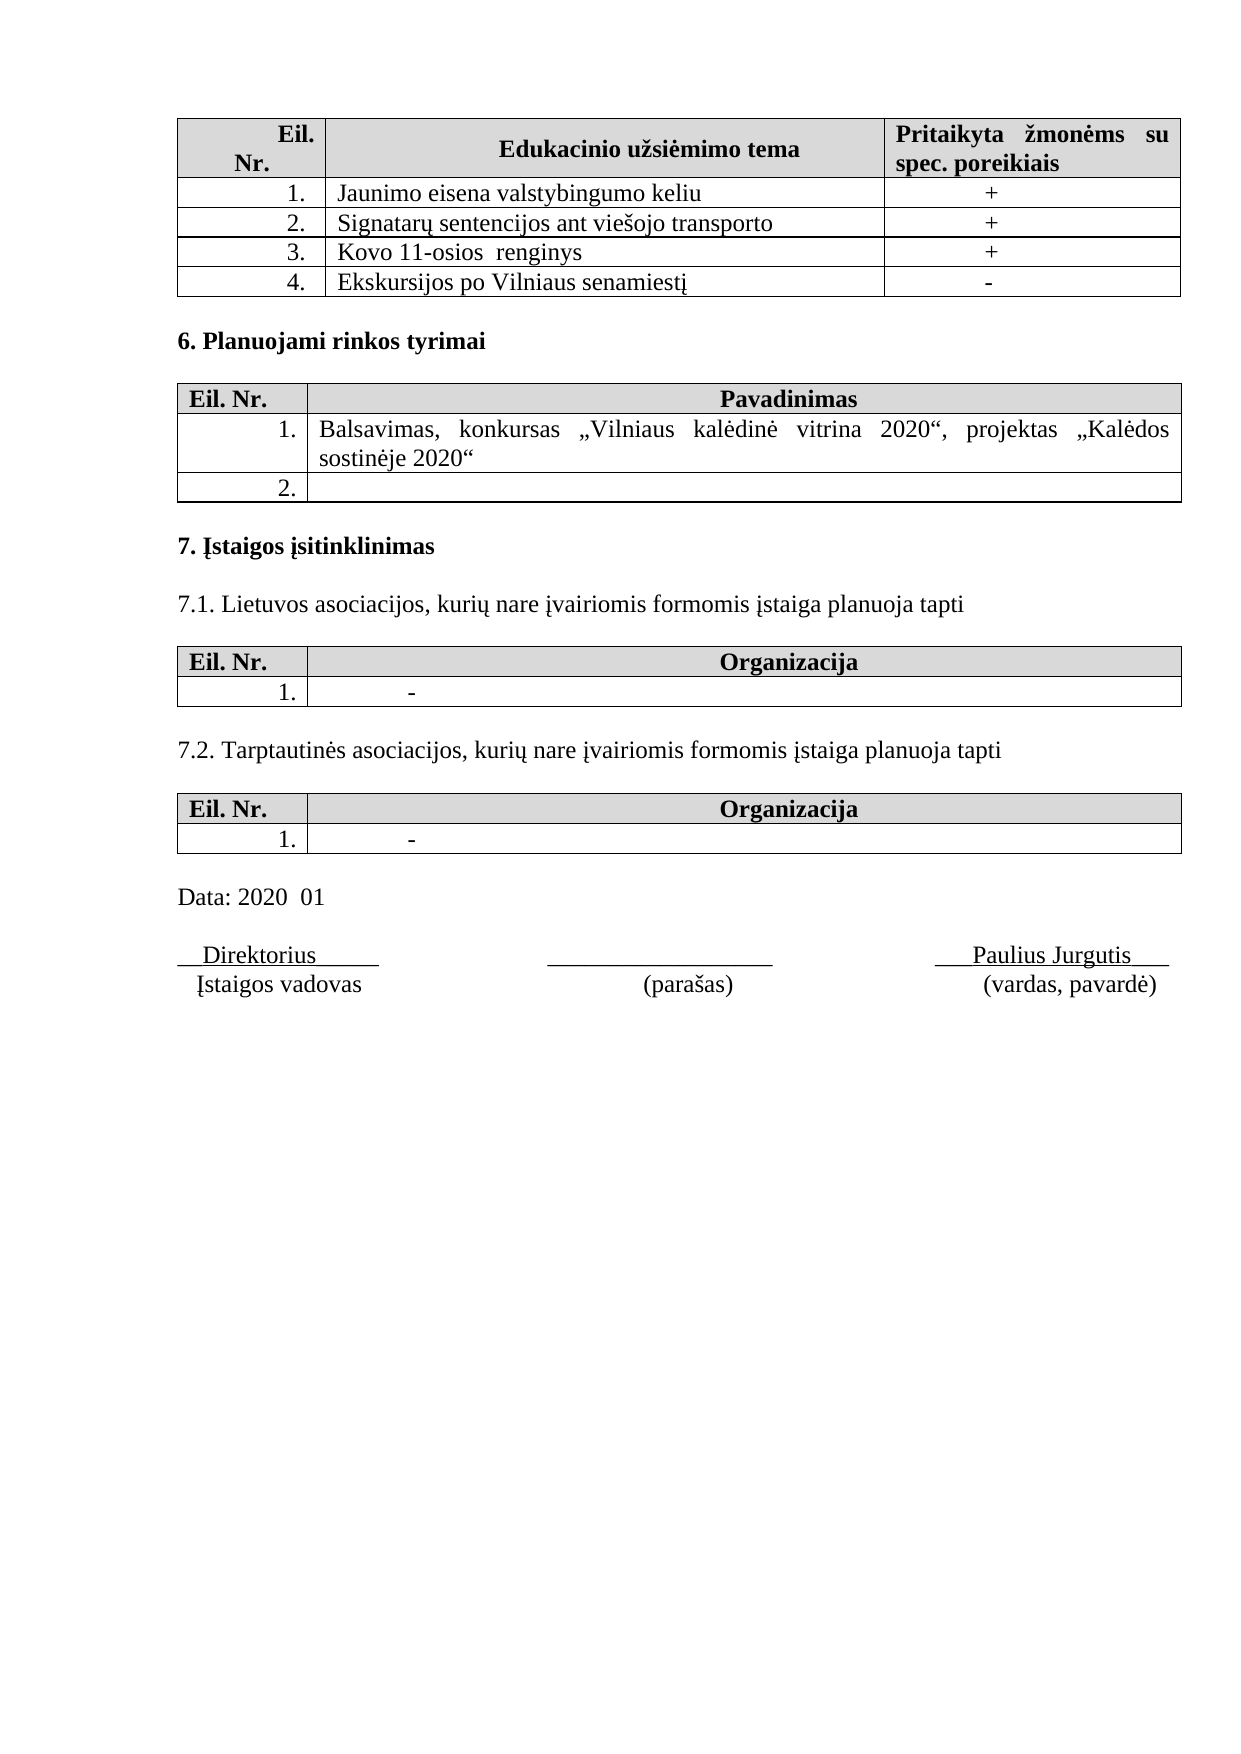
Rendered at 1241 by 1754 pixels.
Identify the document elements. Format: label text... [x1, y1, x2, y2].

table_cell - [308, 824, 1181, 853]
table_cell + [885, 238, 1180, 266]
table_cell Balsavimas, konkursas „Vilniaus kalėdinė vitrina 2020“, projektas „Kalėdos sostinėje 2020“ [308, 414, 1181, 472]
table_cell 1. [178, 178, 325, 207]
table_header Pritaikyta žmonėms su spec. poreikiais [885, 119, 1180, 177]
table_cell 2. [178, 473, 307, 501]
table_cell 1. [178, 824, 307, 853]
table_cell - [885, 267, 1180, 296]
table_cell Kovo 11-osios renginys [326, 238, 884, 266]
table_cell 1. [178, 414, 307, 472]
table_cell Jaunimo eisena valstybingumo keliu [326, 178, 884, 207]
table_header Eil. Nr. [178, 384, 307, 413]
table_header Edukacinio užsiėmimo tema [326, 119, 884, 177]
table_cell 2. [178, 208, 325, 236]
table_cell + [885, 208, 1180, 236]
table_cell [308, 473, 1181, 501]
table_cell 1. [178, 677, 307, 706]
table_header Pavadinimas [308, 384, 1181, 413]
table_cell + [885, 178, 1180, 207]
text 7. Įstaigos įsitinklinimas [177, 531, 1181, 560]
text __Direktorius_____ __________________ ___Paulius Jurgutis___ [177, 940, 1181, 969]
table_header Organizacija [308, 794, 1181, 823]
text 7.2. Tarptautinės asociacijos, kurių nare įvairiomis formomis įstaiga planuoja tapti [177, 736, 1181, 764]
table_cell 3. [178, 238, 325, 266]
text 6. Planuojami rinkos tyrimai [177, 326, 1181, 354]
table_cell - [308, 677, 1181, 706]
table_cell 4. [178, 267, 325, 296]
table_header Eil. Nr. [178, 647, 307, 676]
table_header Eil. Nr. [178, 794, 307, 823]
table_cell Signatarų sentencijos ant viešojo transporto [326, 208, 884, 236]
text Įstaigos vadovas (parašas) (vardas, pavardė) [177, 969, 1181, 997]
text 7.1. Lietuvos asociacijos, kurių nare įvairiomis formomis įstaiga planuoja tapti [177, 589, 1181, 617]
table_header Eil. Nr. [178, 119, 325, 177]
table_cell Ekskursijos po Vilniaus senamiestį [326, 267, 884, 296]
text Data: 2020 01 [177, 882, 1181, 911]
table_header Organizacija [308, 647, 1181, 676]
